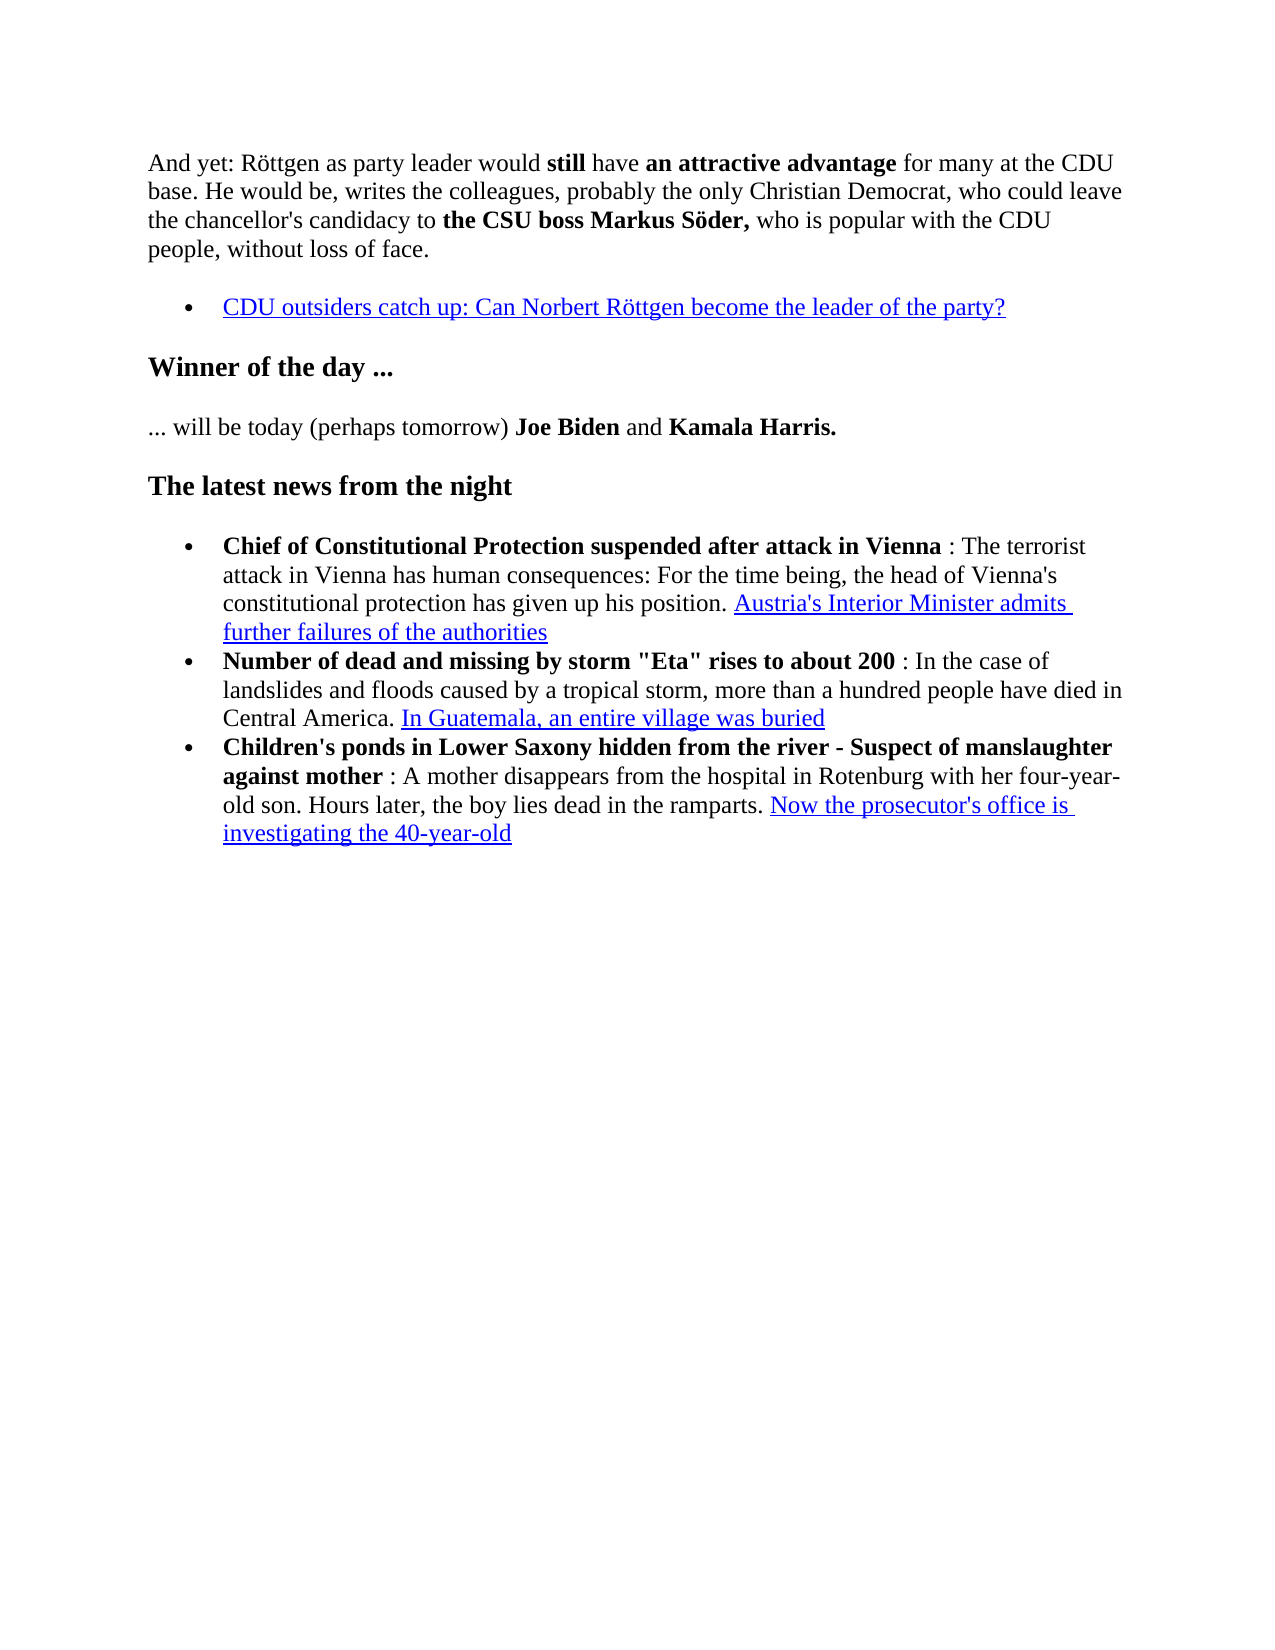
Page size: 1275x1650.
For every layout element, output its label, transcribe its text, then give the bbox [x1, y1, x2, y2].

text ... will be today (perhaps tomorrow) Joe Biden and Kamala Harris. [148, 412, 1127, 440]
list CDU outsiders catch up: Can Norbert Röttgen become the leader of the party? [185, 292, 1127, 321]
text And yet: Röttgen as party leader would still have an attractive advantage for many at the CDU base. He would be, writes the colleagues, probably the only Christian Democrat, who could leave the chancellor's candidacy to the CSU boss Markus Söder, who is popular with the CDU people, without loss of face. [148, 148, 1127, 263]
subtitle Winner of the day ... [148, 350, 1127, 382]
list Number of dead and missing by storm "Eta" rises to about 200 : In the case of landslides and floods caused by a tropical storm, more than a hundred people have died in Central America. In Guatemala, an entire village was buried [185, 675, 1127, 761]
list Children's ponds in Lower Saxony hidden from the river - Suspect of manslaughter against mother : A mother disappears from the hospital in Rotenburg with her four-year-old son. Hours later, the boy lies dead in the ramparts. Now the prosecutor's office is investigating the 40-year-old [185, 791, 1127, 906]
list Chief of Constitutional Protection suspended after attack in Vienna : The terrorist attack in Vienna has human consequences: For the time being, the head of Vienna's constitutional protection has given up his position. Austria's Interior Minister admits further failures of the authorities [185, 531, 1127, 646]
subtitle The latest news from the night [148, 469, 1127, 502]
